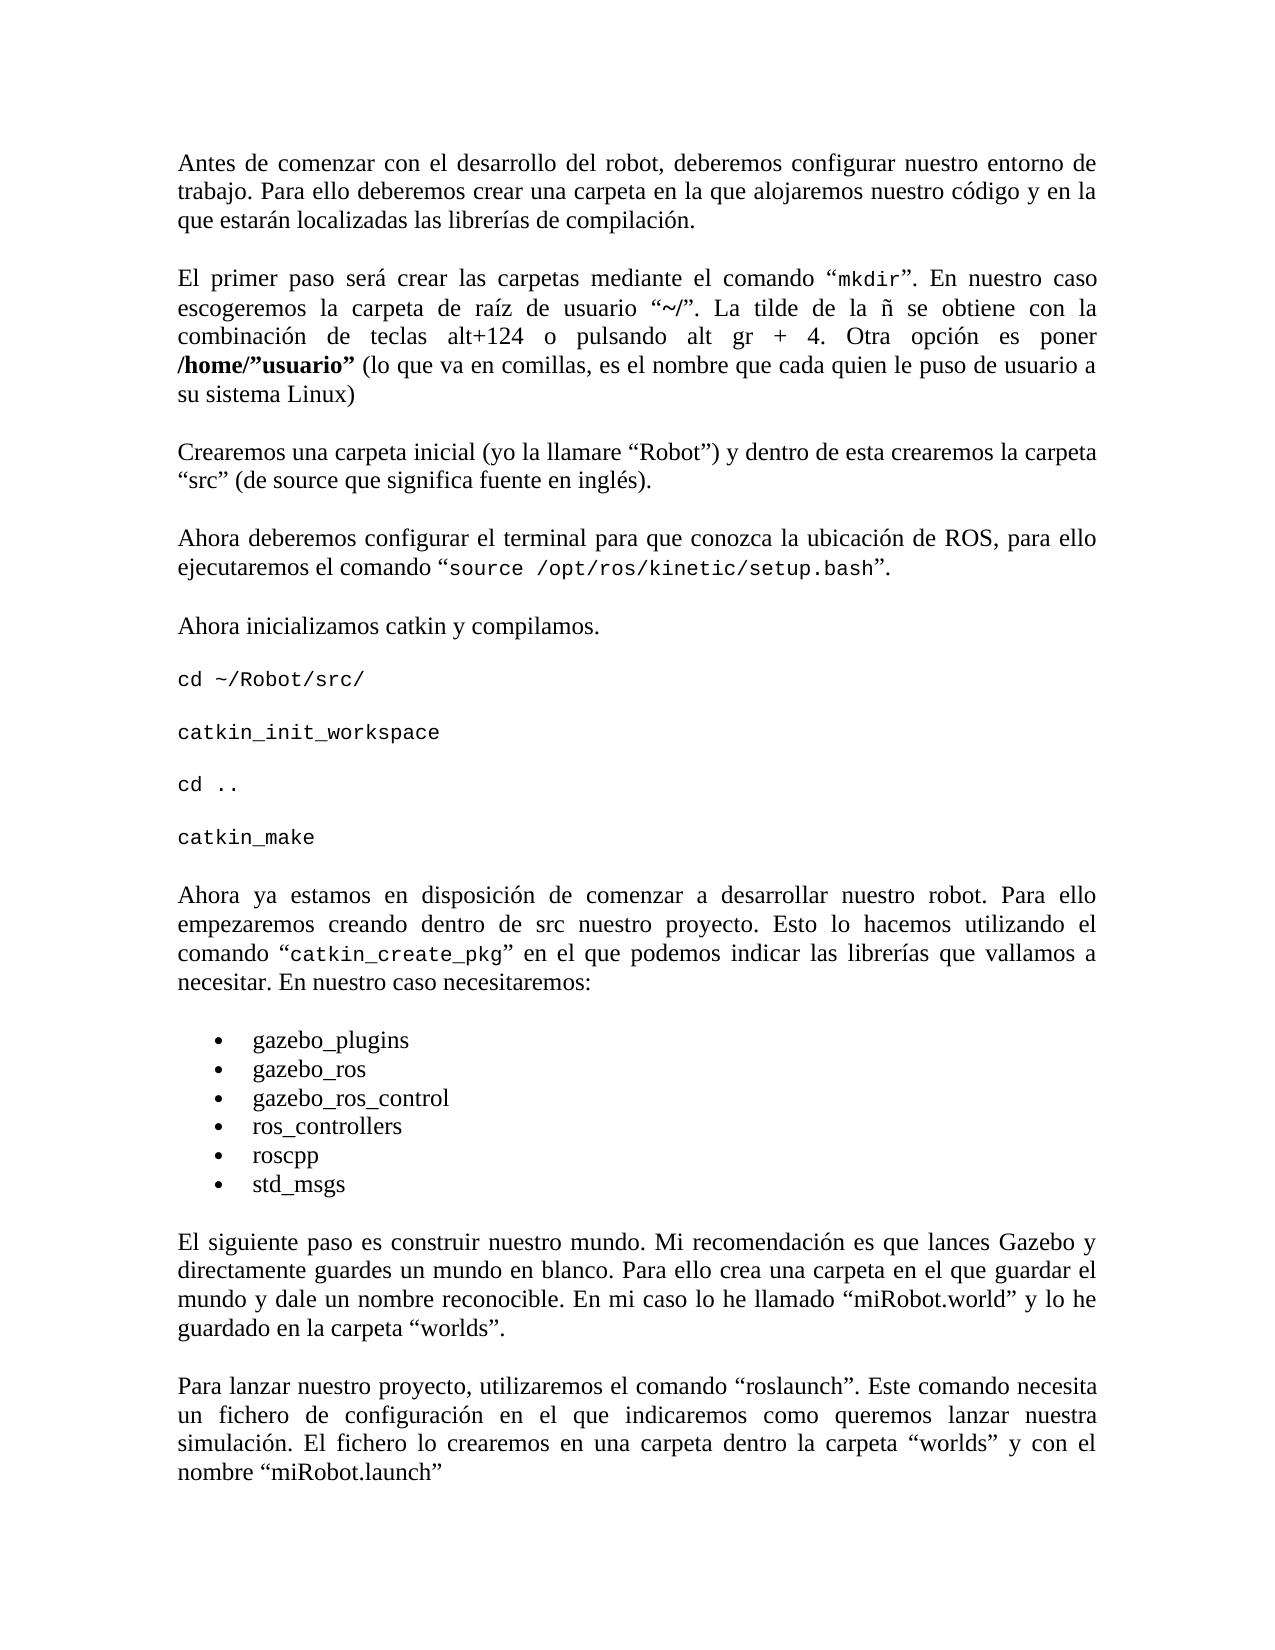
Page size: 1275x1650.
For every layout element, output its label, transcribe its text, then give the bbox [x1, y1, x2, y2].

text Ahora inicializamos catkin y compilamos. [177, 611, 1098, 640]
text Ahora deberemos configurar el terminal para que conozca la ubicación de ROS, para ello ejecutaremos el comando “source /opt/ros/kinetic/setup.bash”. [177, 523, 1098, 582]
text catkin_make [177, 827, 1098, 851]
text cd ~/Robot/src/ [177, 669, 1098, 692]
text El primer paso será crear las carpetas mediante el comando “mkdir”. En nuestro caso escogeremos la carpeta de raíz de usuario “~/”. La tilde de la ñ se obtiene con la combinación de teclas alt+124 o pulsando alt gr + 4. Otra opción es poner /home/”usuario” (lo que va en comillas, es el nombre que cada quien le puso de usuario a su sistema Linux) [177, 263, 1098, 408]
list std_msgs [215, 1169, 1098, 1198]
list gazebo_ros_control [215, 1083, 1098, 1111]
list gazebo_plugins [215, 1025, 1098, 1054]
text Ahora ya estamos en disposición de comenzar a desarrollar nuestro robot. Para ello empezaremos creando dentro de src nuestro proyecto. Esto lo hacemos utilizando el comando “catkin_create_pkg” en el que podemos indicar las librerías que vallamos a necesitar. En nuestro caso necesitaremos: [177, 880, 1098, 996]
text Antes de comenzar con el desarrollo del robot, deberemos configurar nuestro entorno de trabajo. Para ello deberemos crear una carpeta en la que alojaremos nuestro código y en la que estarán localizadas las librerías de compilación. [177, 148, 1098, 234]
list gazebo_ros [215, 1054, 1098, 1083]
list ros_controllers [215, 1111, 1098, 1140]
text Para lanzar nuestro proyecto, utilizaremos el comando “roslaunch”. Este comando necesita un fichero de configuración en el que indicaremos como queremos lanzar nuestra simulación. El fichero lo crearemos en una carpeta dentro la carpeta “worlds” y con el nombre “miRobot.launch” [177, 1371, 1098, 1486]
text cd .. [177, 774, 1098, 798]
text El siguiente paso es construir nuestro mundo. Mi recomendación es que lances Gazebo y directamente guardes un mundo en blanco. Para ello crea una carpeta en el que guardar el mundo y dale un nombre reconocible. En mi caso lo he llamado “miRobot.world” y lo he guardado en la carpeta “worlds”. [177, 1227, 1098, 1342]
text Crearemos una carpeta inicial (yo la llamare “Robot”) y dentro de esta crearemos la carpeta “src” (de source que significa fuente en inglés). [177, 437, 1098, 494]
list roscpp [215, 1140, 1098, 1169]
text catkin_init_workspace [177, 722, 1098, 745]
